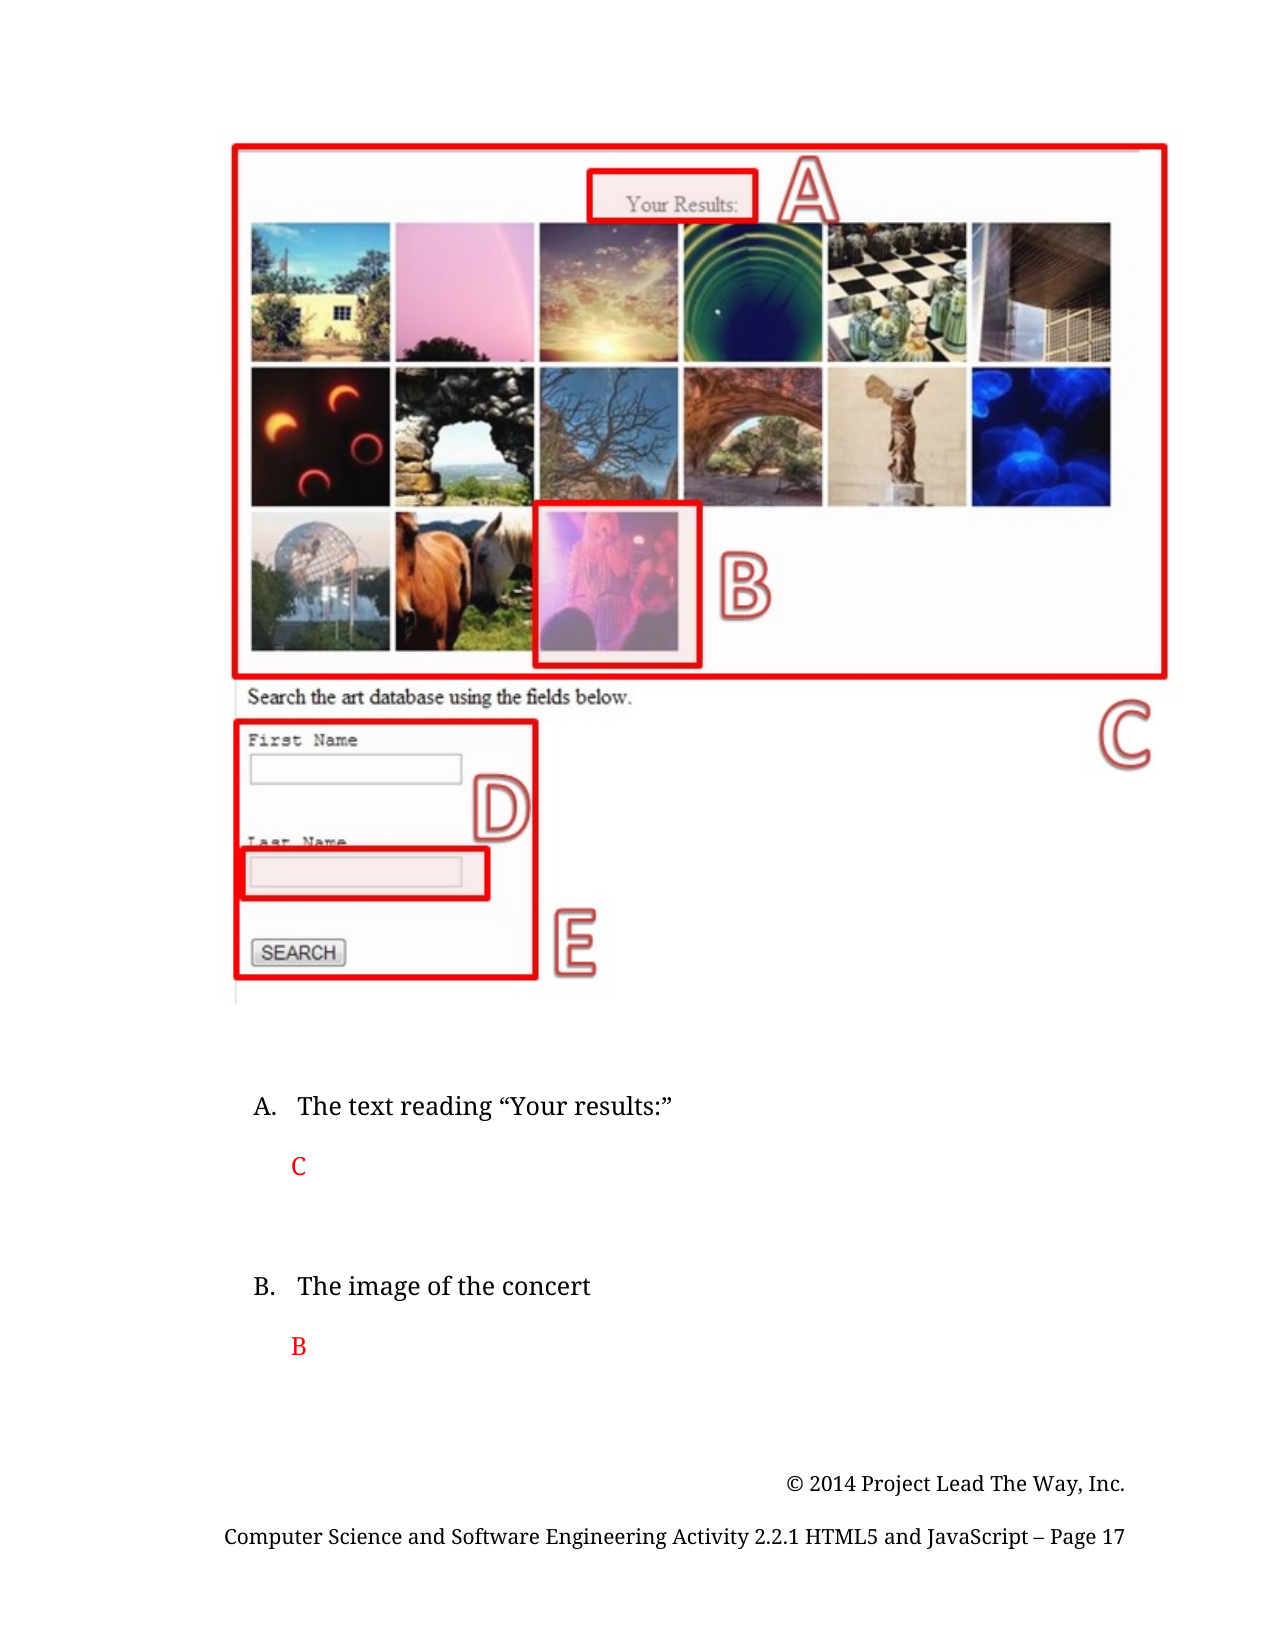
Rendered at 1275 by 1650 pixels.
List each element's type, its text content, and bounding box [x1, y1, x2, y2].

list The text reading “Your results:” [253, 1088, 1125, 1122]
text C [291, 1148, 1125, 1182]
list The image of the concert [253, 1268, 1125, 1302]
picture [215, 128, 1191, 1004]
text B [291, 1328, 1125, 1362]
